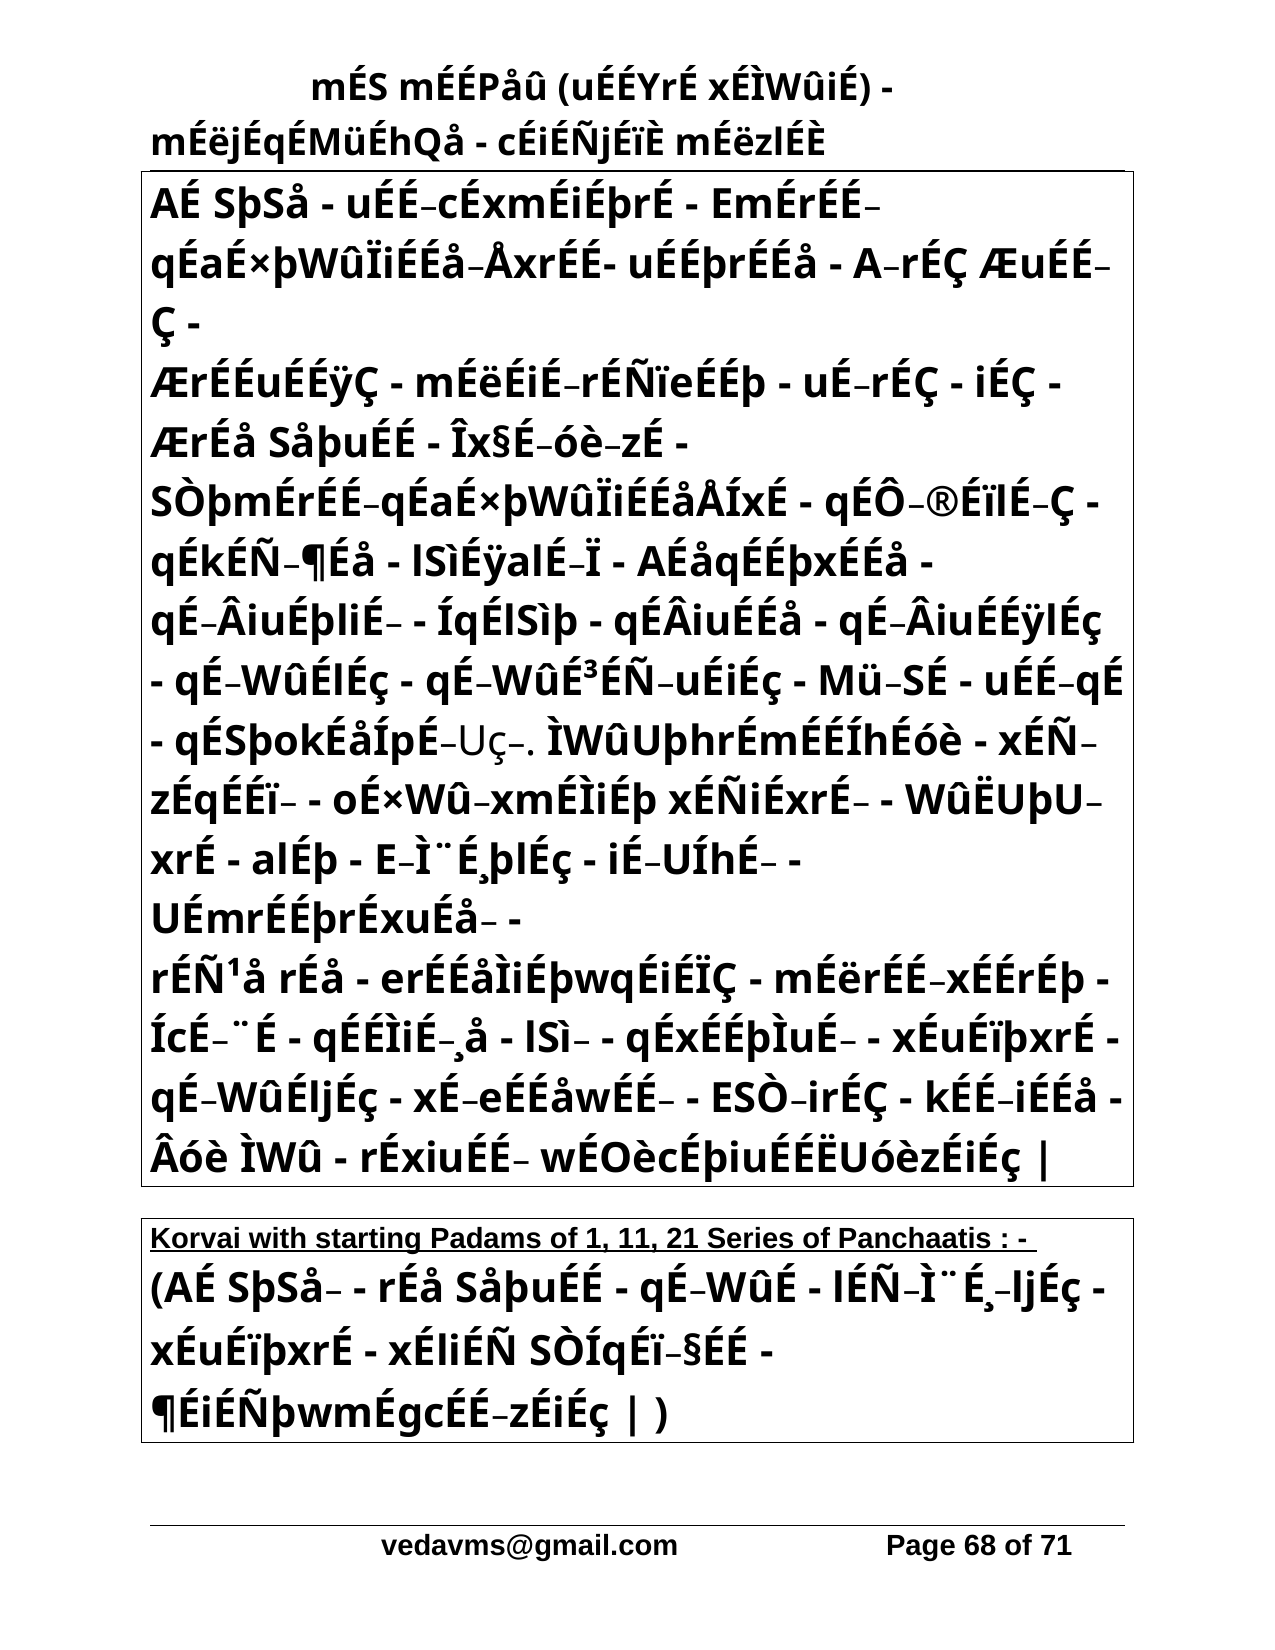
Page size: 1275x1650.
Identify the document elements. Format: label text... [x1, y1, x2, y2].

text (AÉ SþSå– - rÉå SåþuÉÉ - qÉ–WûÉ - lÉÑ–Ì¨É¸–ljÉç - xÉuÉïþxrÉ - xÉliÉÑ SÒÍqÉï–§ÉÉ - ¶ÉiÉÑþwmÉgcÉÉ–zÉiÉç | ) [142, 1255, 1133, 1442]
text SÒþmÉrÉÉ–qÉaÉ×þWûÏiÉÉåÅÍxÉ - qÉÔ–®ÉïlÉ–Ç - qÉkÉÑ–¶Éå - lSìÉÿalÉ–Ï - AÉåqÉÉþxÉÉå - [142, 469, 1133, 588]
text qÉ–ÂiuÉþliÉ– - ÍqÉlSìþ - qÉÂiuÉÉå - qÉ–ÂiuÉÉÿlÉç - qÉ–WûÉlÉç - qÉ–WûÉ³ÉÑ–uÉiÉç - Mü–SÉ - uÉÉ–qÉ - qÉSþokÉåÍpÉ–Uç–. ÌWûUþhrÉmÉÉÍhÉóè - xÉÑ–zÉqÉÉï– - oÉ×Wû–xmÉÌiÉþ xÉÑiÉxrÉ– - WûËUþU–xrÉ - alÉþ - E–Ì¨É¸þlÉç - iÉ–UÍhÉ– - UÉmrÉÉþrÉxuÉå– - [142, 588, 1133, 946]
text Korvai with starting Padams of 1, 11, 21 Series of Panchaatis : - [142, 1219, 1133, 1255]
text rÉÑ¹å rÉå - erÉÉåÌiÉþwqÉiÉÏÇ - mÉërÉÉ–xÉÉrÉþ - ÍcÉ–¨É - qÉÉÌiÉ–¸å - lSì– - qÉxÉÉþÌuÉ– - xÉuÉïþxrÉ - qÉ–WûÉljÉç - xÉ–eÉÉåwÉÉ– - ESÒ–irÉÇ - kÉÉ–iÉÉå - [142, 946, 1133, 1124]
text Âóè ÌWû - rÉxiuÉÉ– wÉOècÉþiuÉÉËUóèzÉiÉç | [142, 1124, 1133, 1186]
text AÉ SþSå - uÉÉ–cÉxmÉiÉþrÉ - EmÉrÉÉ–qÉaÉ×þWûÏiÉÉå–ÅxrÉÉ- uÉÉþrÉÉå - A–rÉÇ ÆuÉÉ–Ç - ÆrÉÉuÉÉÿÇ - mÉëÉiÉ–rÉÑïeÉÉþ - uÉ–rÉÇ - iÉÇ - ÆrÉå SåþuÉÉ - Îx§É–óè–zÉ - [142, 172, 1133, 469]
